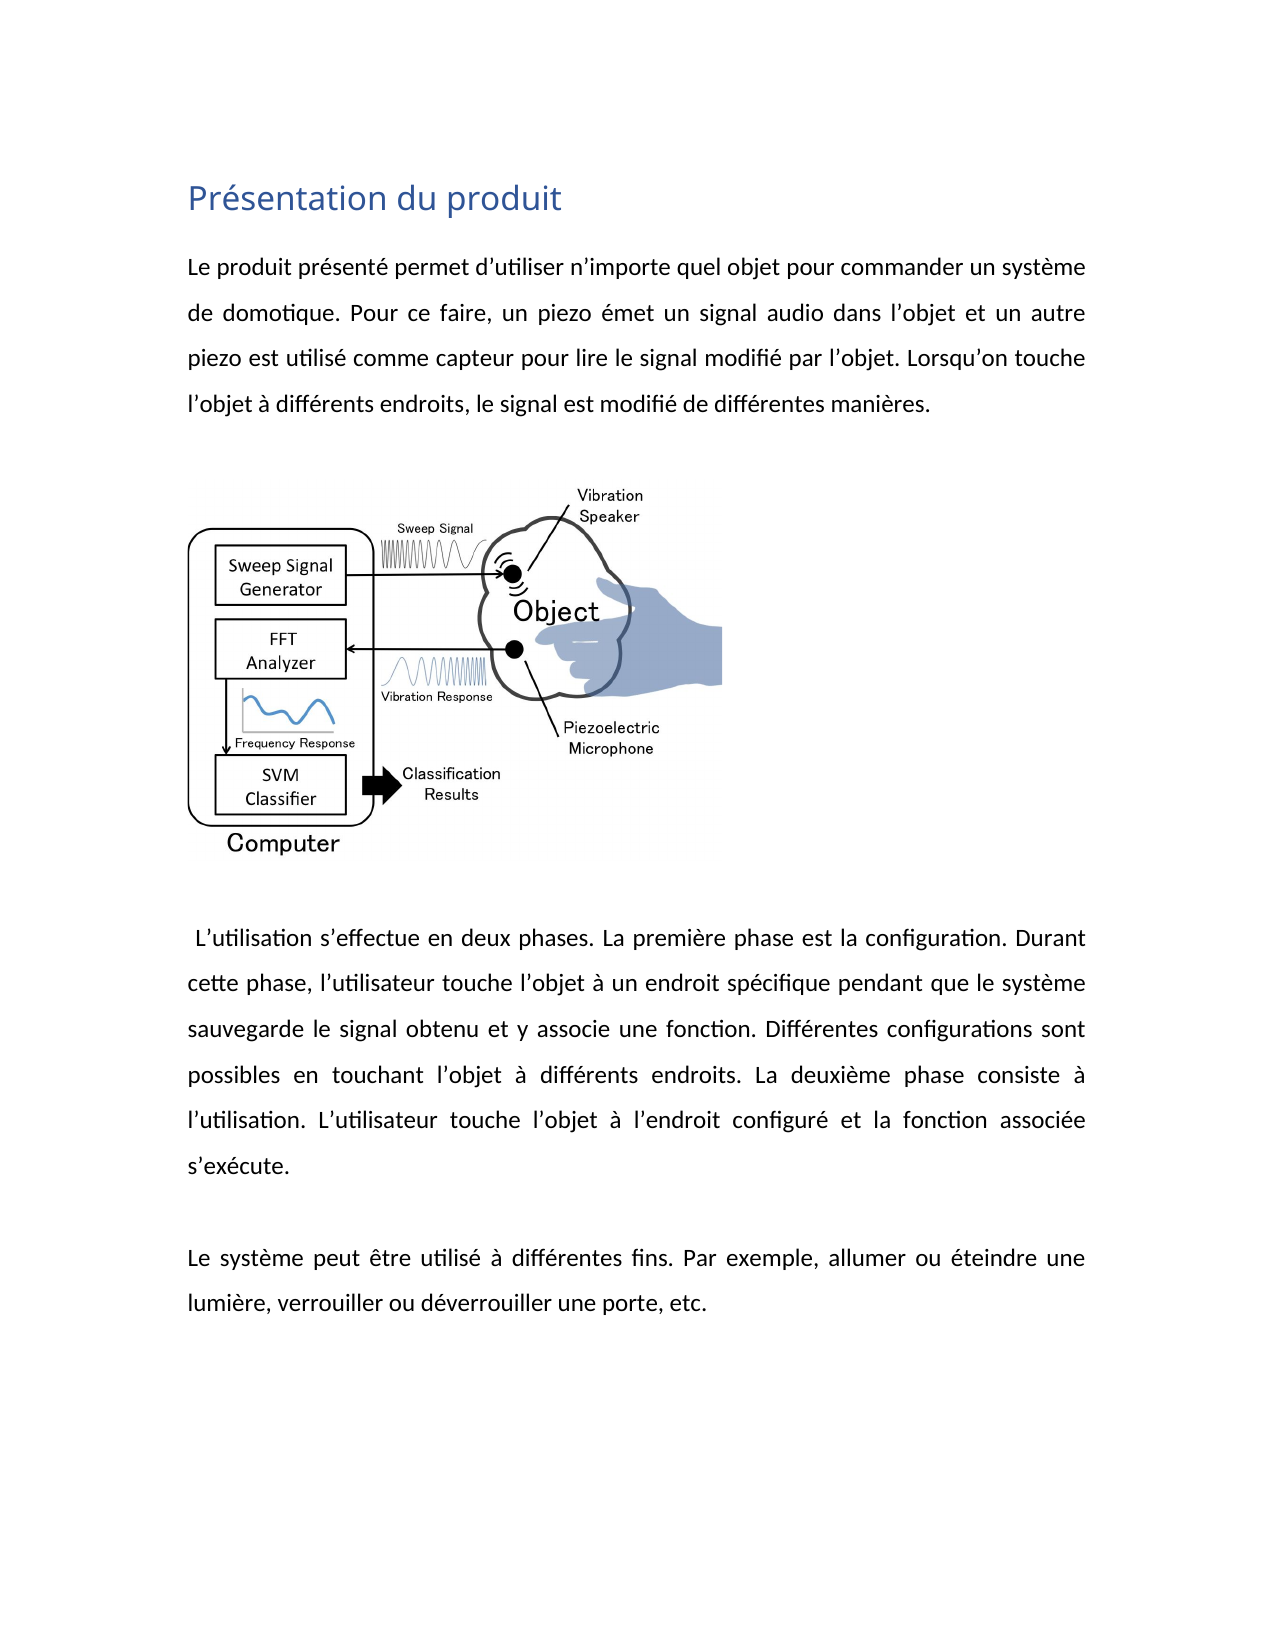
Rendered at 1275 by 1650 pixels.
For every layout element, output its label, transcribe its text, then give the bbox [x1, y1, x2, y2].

text L’utilisation s’effectue en deux phases. La première phase est la configuration. Durant cette phase, l’utilisateur touche l’objet à un endroit spécifique pendant que le système sauvegarde le signal obtenu et y associe une fonction. Différentes configurations sont possibles en touchant l’objet à différents endroits. La deuxième phase consiste à l’utilisation. L’utilisateur touche l’objet à l’endroit configuré et la fonction associée s’exécute. [187, 922, 1087, 1181]
text Le produit présenté permet d’utiliser n’importe quel objet pour commander un système de domotique. Pour ce faire, un piezo émet un signal audio dans l’objet et un autre piezo est utilisé comme capteur pour lire le signal modifié par l’objet. Lorsqu’on touche l’objet à différents endroits, le signal est modifié de différentes manières. [187, 251, 1087, 419]
text Le système peut être utilisé à différentes fins. Par exemple, allumer ou éteindre une lumière, verrouiller ou déverrouiller une porte, etc. [187, 1242, 1087, 1318]
picture [187, 479, 723, 861]
subtitle Présentation du produit [187, 175, 1087, 220]
